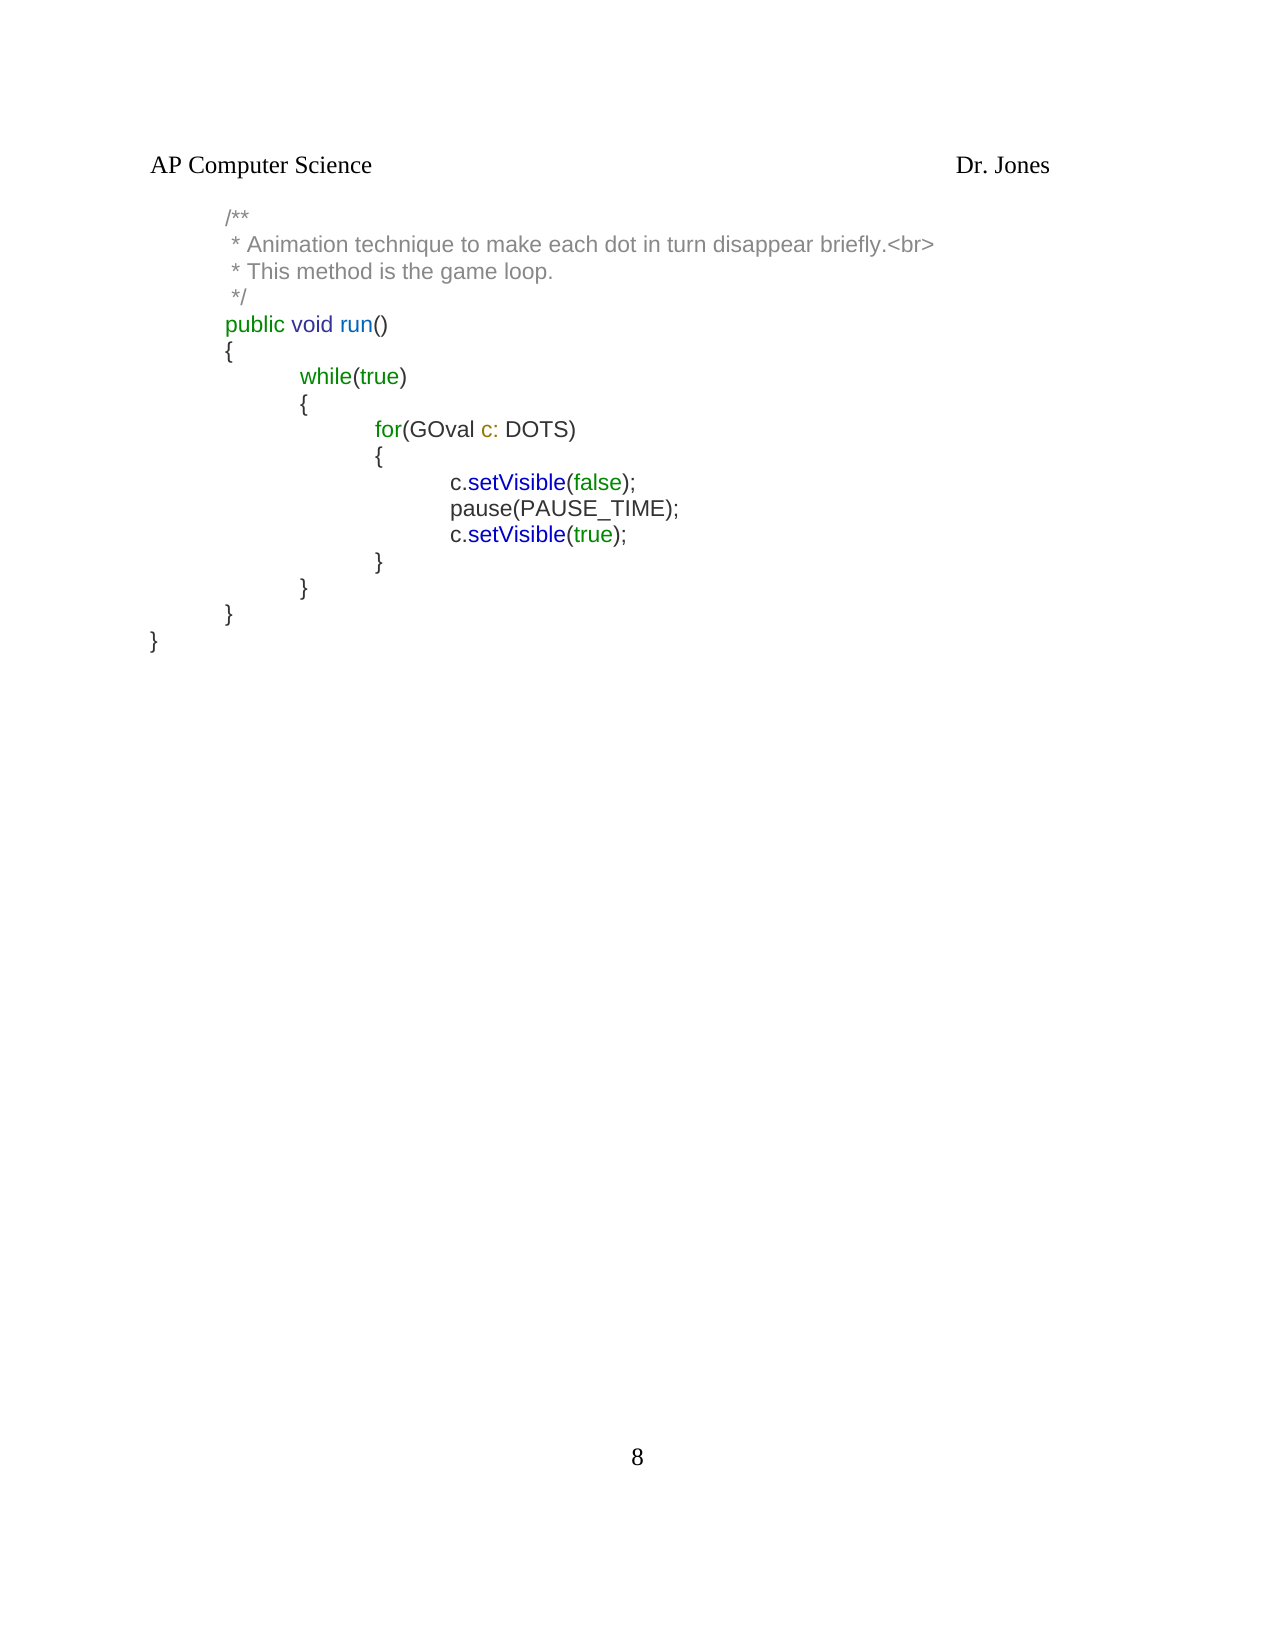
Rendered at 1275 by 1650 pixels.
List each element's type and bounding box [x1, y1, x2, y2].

text [150, 179, 1125, 653]
